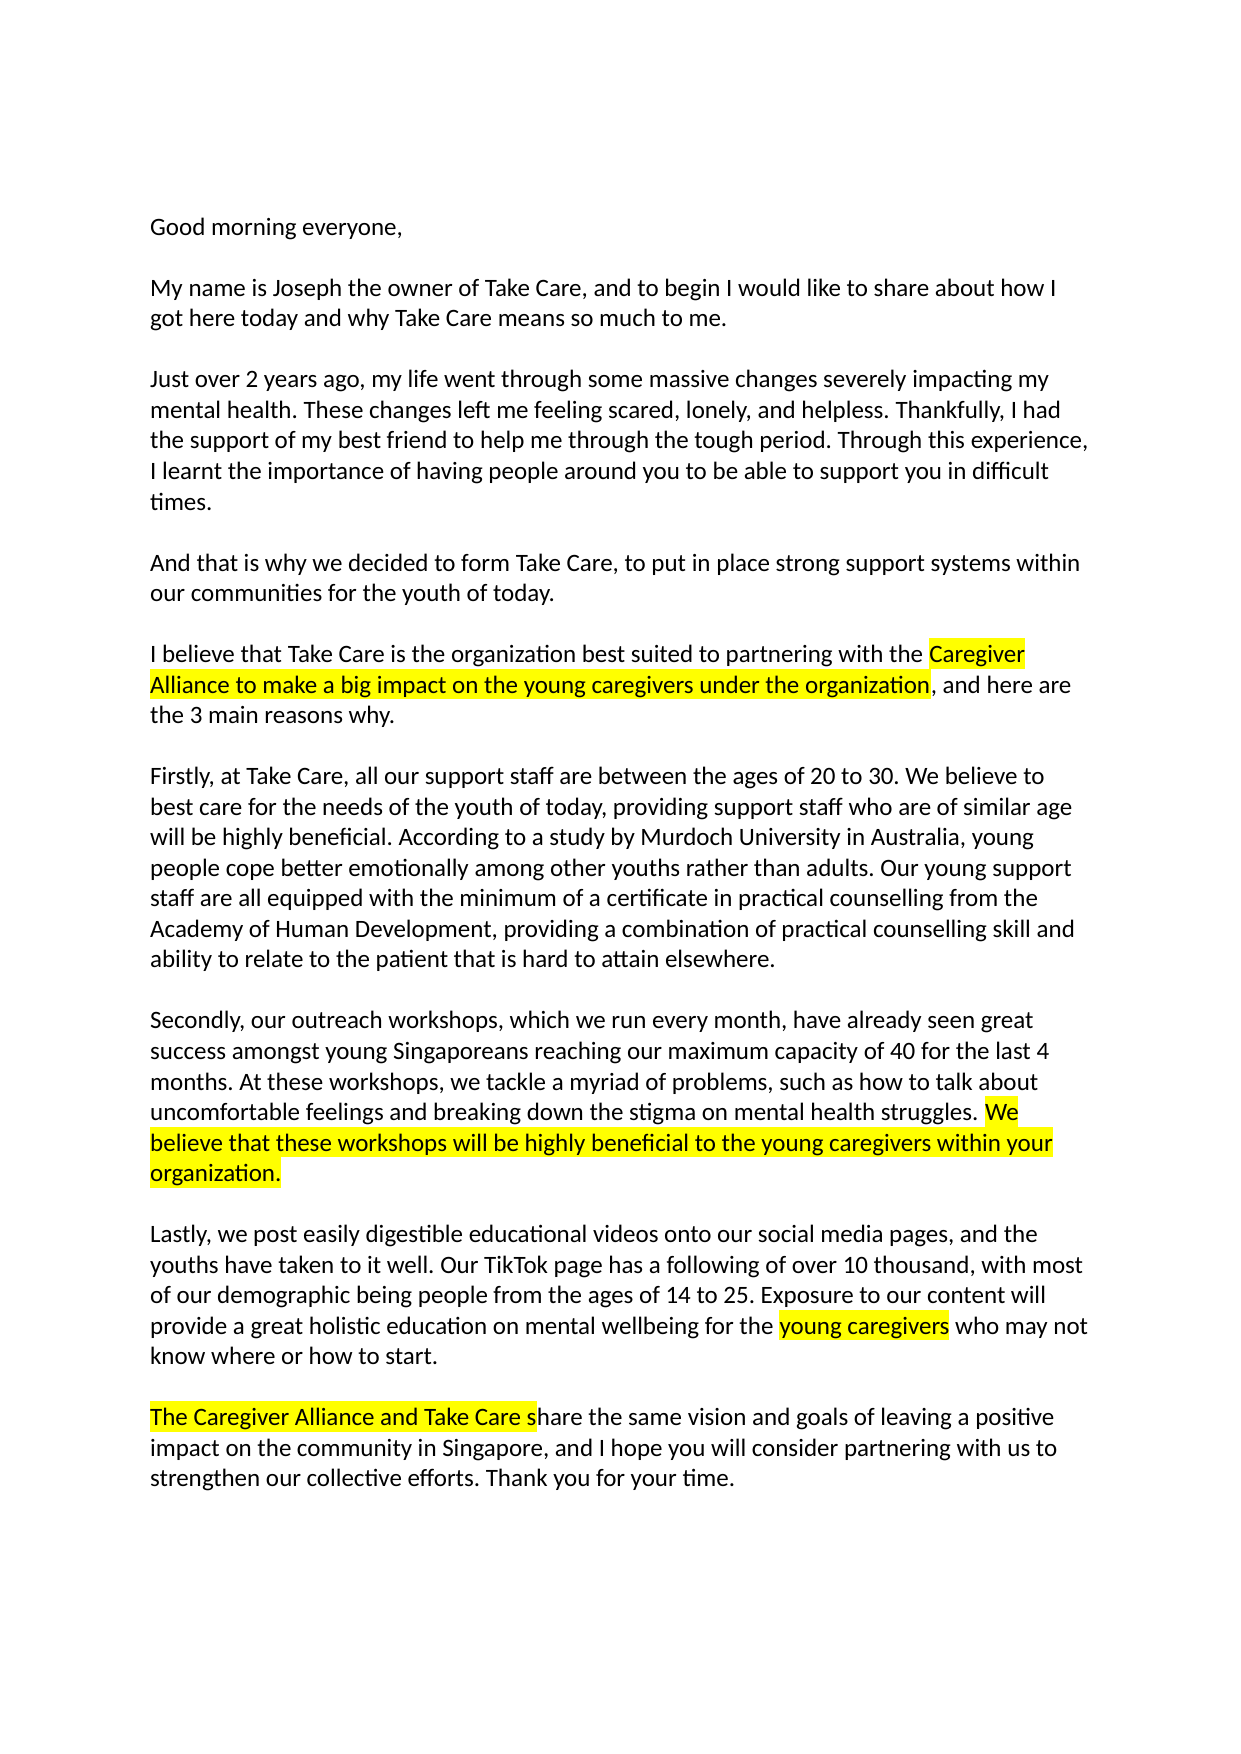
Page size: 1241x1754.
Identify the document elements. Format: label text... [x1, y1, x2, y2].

text Just over 2 years ago, my life went through some massive changes severely impacting my mental health. These changes left me feeling scared, lonely, and helpless. Thankfully, I had the support of my best friend to help me through the tough period. Through this experience, I learnt the importance of having people around you to be able to support you in difficult times. [150, 364, 1090, 516]
text Firstly, at Take Care, all our support staff are between the ages of 20 to 30. We believe to best care for the needs of the youth of today, providing support staff who are of similar age will be highly beneficial. According to a study by Murdoch University in Australia, young people cope better emotionally among other youths rather than adults. Our young support staff are all equipped with the minimum of a certificate in practical counselling from the Academy of Human Development, providing a combination of practical counselling skill and ability to relate to the patient that is hard to attain elsewhere. [150, 760, 1090, 974]
text Secondly, our outreach workshops, which we run every month, have already seen great success amongst young Singaporeans reaching our maximum capacity of 40 for the last 4 months. At these workshops, we tackle a myriad of problems, such as how to talk about uncomfortable feelings and breaking down the stigma on mental health struggles. We believe that these workshops will be highly beneficial to the young caregivers within your organization. [150, 1004, 1090, 1188]
text I believe that Take Care is the organization best suited to partnering with the Caregiver Alliance to make a big impact on the young caregivers under the organization, and here are the 3 main reasons why. [150, 638, 1090, 730]
text And that is why we decided to form Take Care, to put in place strong support systems within our communities for the youth of today. [150, 547, 1090, 608]
text The Caregiver Alliance and Take Care share the same vision and goals of leaving a positive impact on the community in Singapore, and I hope you will consider partnering with us to strengthen our collective efforts. Thank you for your time. [150, 1401, 1090, 1493]
text Lastly, we post easily digestible educational videos onto our social media pages, and the youths have taken to it well. Our TikTok page has a following of over 10 thousand, with most of our demographic being people from the ages of 14 to 25. Exposure to our content will provide a great holistic education on mental wellbeing for the young caregivers who may not know where or how to start. [150, 1218, 1090, 1371]
text Good morning everyone, [150, 211, 1090, 242]
text My name is Joseph the owner of Take Care, and to begin I would like to share about how I got here today and why Take Care means so much to me. [150, 272, 1090, 333]
